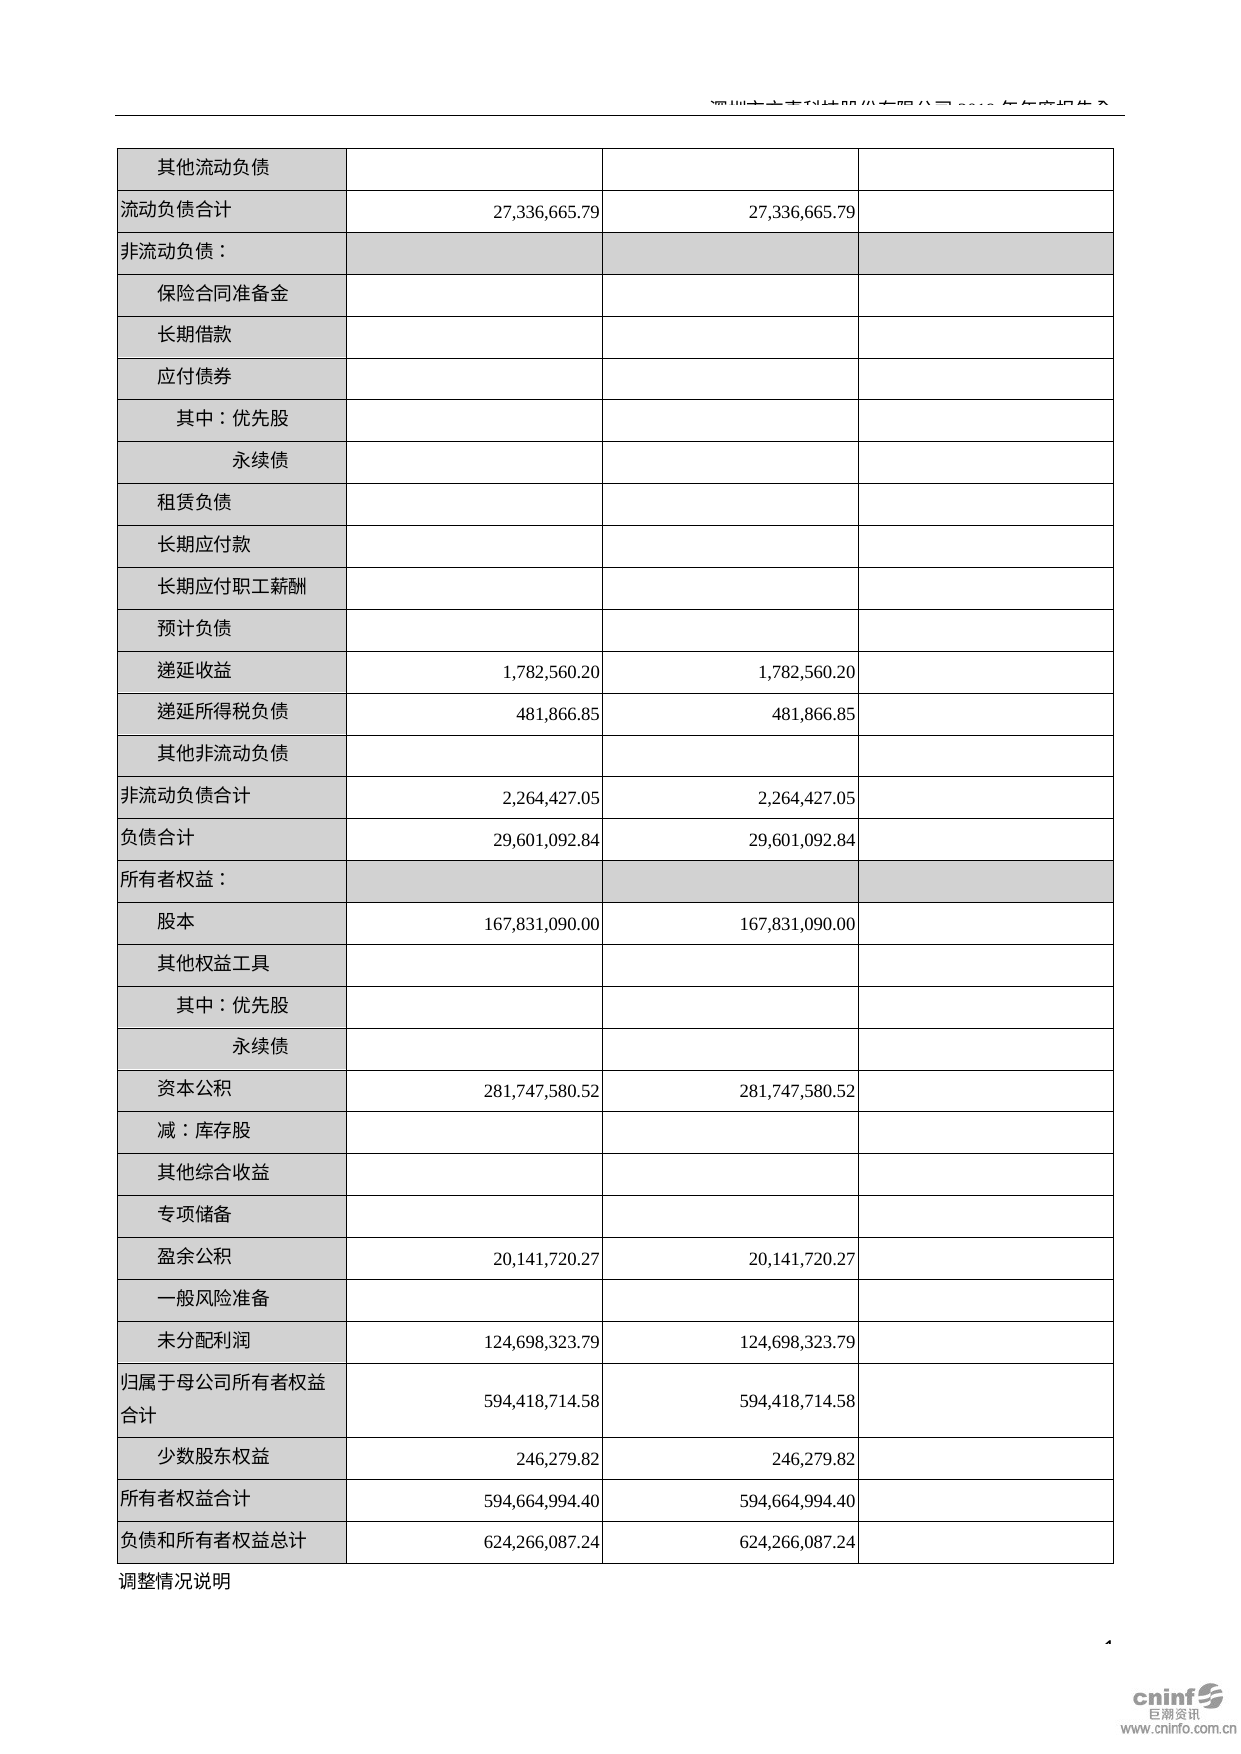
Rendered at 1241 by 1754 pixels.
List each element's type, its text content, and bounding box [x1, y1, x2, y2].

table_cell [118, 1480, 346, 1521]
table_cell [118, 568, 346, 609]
text 调整情况说明 [118, 1569, 1137, 1594]
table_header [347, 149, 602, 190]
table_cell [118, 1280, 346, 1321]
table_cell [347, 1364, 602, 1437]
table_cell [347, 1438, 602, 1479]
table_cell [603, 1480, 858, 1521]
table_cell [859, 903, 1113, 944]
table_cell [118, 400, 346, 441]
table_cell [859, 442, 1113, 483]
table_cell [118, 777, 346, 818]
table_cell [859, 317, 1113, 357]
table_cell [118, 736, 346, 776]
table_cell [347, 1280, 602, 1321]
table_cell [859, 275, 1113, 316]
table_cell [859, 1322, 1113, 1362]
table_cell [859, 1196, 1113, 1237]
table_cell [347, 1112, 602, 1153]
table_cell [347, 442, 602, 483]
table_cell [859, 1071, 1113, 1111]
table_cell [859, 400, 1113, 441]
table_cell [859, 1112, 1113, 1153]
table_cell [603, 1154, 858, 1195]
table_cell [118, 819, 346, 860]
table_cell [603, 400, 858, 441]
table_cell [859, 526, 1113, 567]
picture [1115, 1680, 1240, 1737]
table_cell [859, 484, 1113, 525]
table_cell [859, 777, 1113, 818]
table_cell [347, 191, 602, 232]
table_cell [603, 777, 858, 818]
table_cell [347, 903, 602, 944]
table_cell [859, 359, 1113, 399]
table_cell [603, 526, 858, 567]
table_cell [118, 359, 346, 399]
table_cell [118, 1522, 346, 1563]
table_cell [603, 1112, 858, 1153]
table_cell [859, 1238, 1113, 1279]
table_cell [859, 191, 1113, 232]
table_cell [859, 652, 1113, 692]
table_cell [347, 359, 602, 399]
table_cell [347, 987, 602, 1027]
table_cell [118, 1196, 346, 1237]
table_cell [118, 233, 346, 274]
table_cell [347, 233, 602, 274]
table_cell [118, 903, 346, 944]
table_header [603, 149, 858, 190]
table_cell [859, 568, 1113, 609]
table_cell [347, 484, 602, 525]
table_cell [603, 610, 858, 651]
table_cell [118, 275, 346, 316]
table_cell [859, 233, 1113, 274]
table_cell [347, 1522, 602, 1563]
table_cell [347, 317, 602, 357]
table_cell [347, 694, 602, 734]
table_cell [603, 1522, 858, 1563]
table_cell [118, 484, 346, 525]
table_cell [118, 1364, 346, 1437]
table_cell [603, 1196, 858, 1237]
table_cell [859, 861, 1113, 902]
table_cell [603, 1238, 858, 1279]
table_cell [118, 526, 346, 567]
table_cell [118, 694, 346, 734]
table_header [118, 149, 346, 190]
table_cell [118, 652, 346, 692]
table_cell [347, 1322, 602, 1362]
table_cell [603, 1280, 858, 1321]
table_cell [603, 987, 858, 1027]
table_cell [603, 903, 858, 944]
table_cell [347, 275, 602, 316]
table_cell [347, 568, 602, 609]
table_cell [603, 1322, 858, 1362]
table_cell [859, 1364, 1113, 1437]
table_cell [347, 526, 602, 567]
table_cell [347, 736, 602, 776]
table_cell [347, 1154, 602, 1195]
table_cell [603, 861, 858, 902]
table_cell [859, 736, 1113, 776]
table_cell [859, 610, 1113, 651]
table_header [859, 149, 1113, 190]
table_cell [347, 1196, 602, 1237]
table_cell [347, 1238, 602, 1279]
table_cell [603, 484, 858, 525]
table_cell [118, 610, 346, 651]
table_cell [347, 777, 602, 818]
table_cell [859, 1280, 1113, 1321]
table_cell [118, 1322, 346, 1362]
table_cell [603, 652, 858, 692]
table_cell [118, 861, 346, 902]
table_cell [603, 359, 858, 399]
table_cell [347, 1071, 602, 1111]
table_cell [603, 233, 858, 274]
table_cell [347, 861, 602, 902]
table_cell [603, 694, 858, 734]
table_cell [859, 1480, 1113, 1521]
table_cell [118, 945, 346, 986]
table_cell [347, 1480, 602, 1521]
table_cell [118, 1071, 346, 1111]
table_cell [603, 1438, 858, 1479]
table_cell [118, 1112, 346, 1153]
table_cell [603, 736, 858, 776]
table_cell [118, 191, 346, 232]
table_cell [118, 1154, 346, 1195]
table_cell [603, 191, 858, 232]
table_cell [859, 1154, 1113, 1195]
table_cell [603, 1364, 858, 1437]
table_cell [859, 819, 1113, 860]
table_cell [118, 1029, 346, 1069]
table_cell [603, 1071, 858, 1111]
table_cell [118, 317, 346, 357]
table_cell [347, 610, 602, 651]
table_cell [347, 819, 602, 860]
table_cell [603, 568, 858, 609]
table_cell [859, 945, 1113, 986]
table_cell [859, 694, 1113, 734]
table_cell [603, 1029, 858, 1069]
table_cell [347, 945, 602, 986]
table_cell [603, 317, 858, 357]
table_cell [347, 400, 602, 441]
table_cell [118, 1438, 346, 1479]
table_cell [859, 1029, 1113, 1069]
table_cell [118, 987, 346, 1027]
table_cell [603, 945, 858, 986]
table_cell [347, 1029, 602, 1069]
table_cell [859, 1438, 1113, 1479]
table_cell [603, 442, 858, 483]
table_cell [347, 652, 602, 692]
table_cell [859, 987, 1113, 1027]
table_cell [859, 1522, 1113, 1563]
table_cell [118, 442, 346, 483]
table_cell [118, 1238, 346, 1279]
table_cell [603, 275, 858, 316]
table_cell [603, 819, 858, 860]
